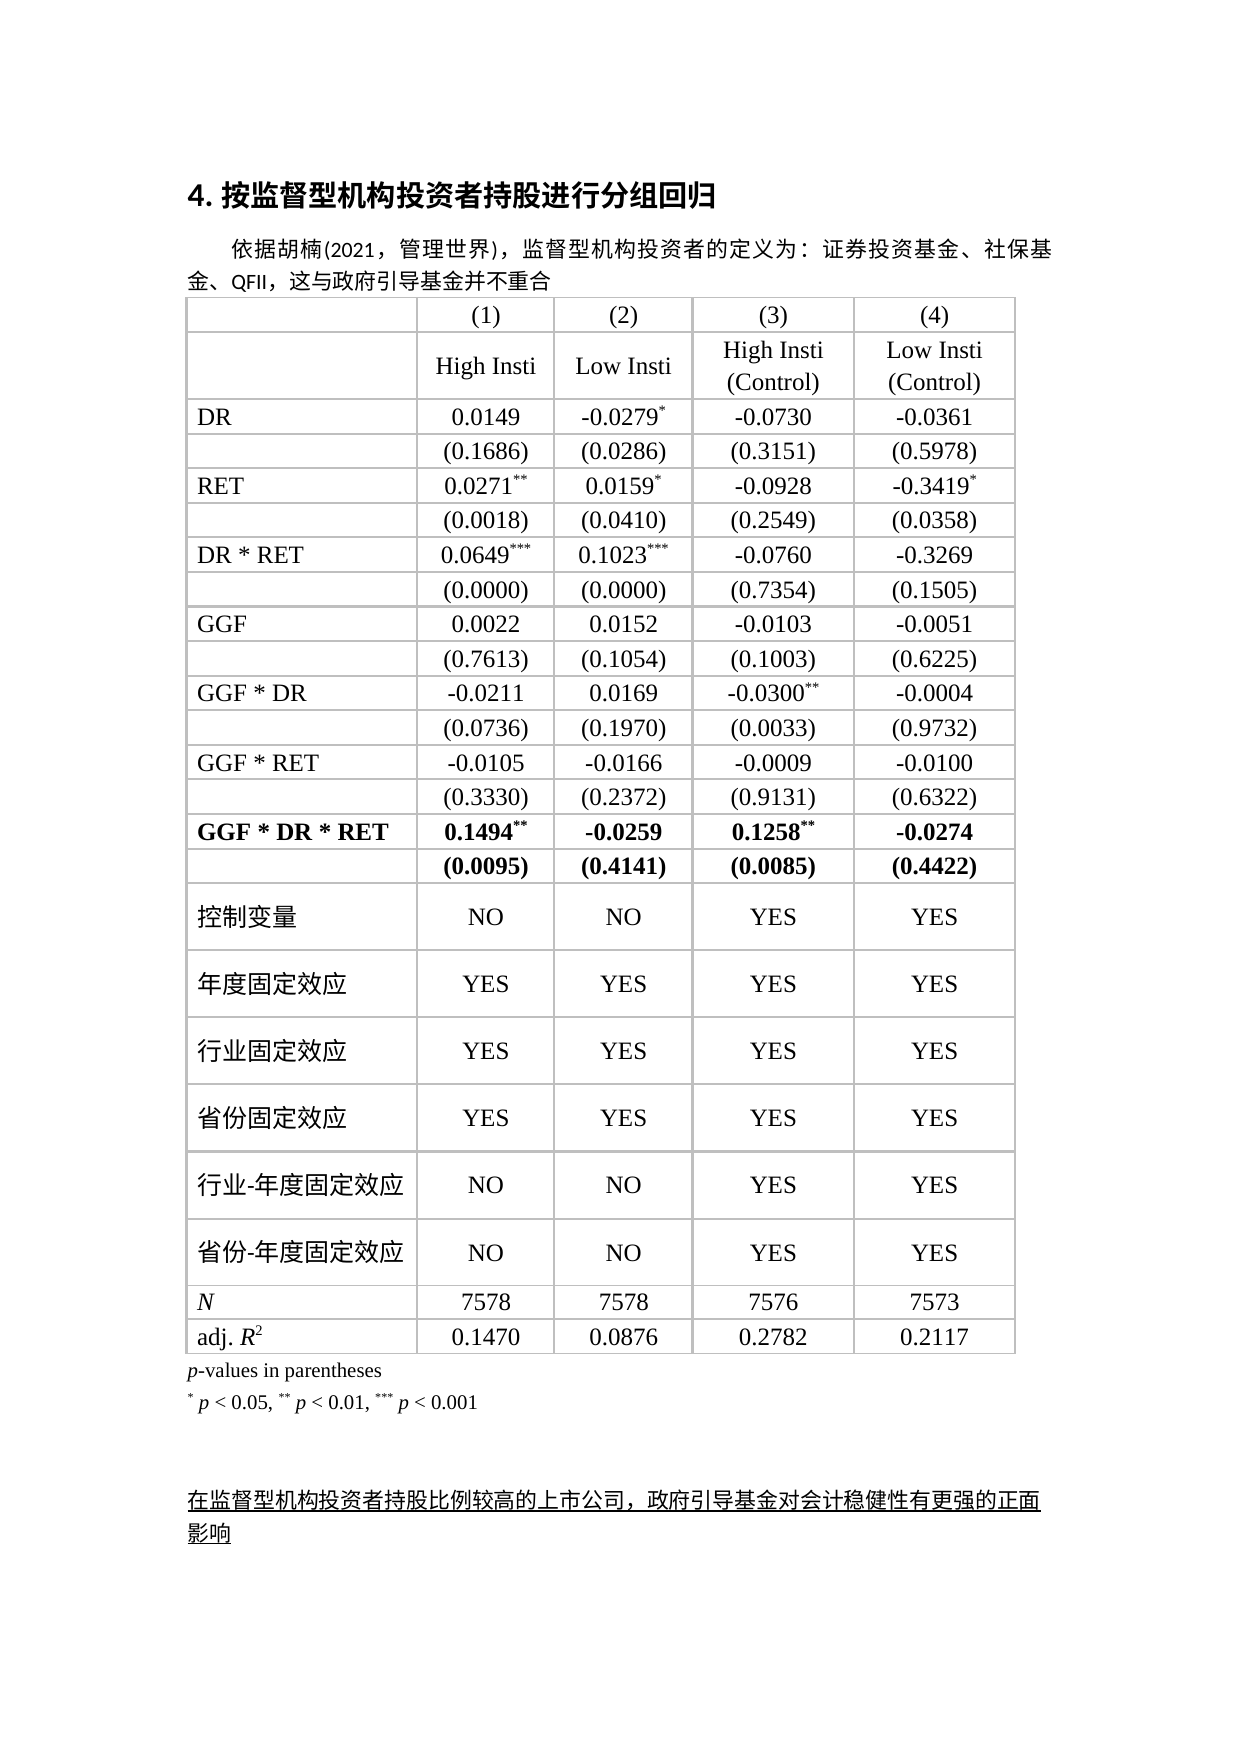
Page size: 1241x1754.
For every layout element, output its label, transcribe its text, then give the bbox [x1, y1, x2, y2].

table_cell Low Insti (Control) [855, 333, 1014, 398]
text 依据胡楠(2021，管理世界)，监督型机构投资者的定义为：证券投资基金、社保基金、QFII，这与政府引导基金并不重合 [187, 232, 1053, 297]
table_cell Low Insti [555, 333, 691, 398]
table_cell -0.0100 [855, 746, 1014, 778]
text * p < 0.05, ** p < 0.01, *** p < 0.001 [187, 1386, 1053, 1419]
table_cell (0.1970) [555, 711, 691, 744]
table_cell 0.0876 [555, 1320, 691, 1353]
table_cell 0.2782 [694, 1320, 853, 1353]
table_cell (0.9131) [694, 780, 853, 813]
table_cell -0.0004 [855, 677, 1014, 709]
table_cell (0.1686) [418, 435, 553, 467]
table_cell -0.3269 [855, 538, 1014, 571]
table_cell (0.3330) [418, 780, 553, 813]
table_cell -0.0274 [855, 815, 1014, 847]
table_cell [188, 504, 416, 536]
table_cell NO [418, 1220, 553, 1284]
table_cell [188, 573, 416, 605]
table_cell 0.0649*** [418, 538, 553, 571]
table_cell -0.0760 [694, 538, 853, 571]
table_cell 0.1494** [418, 815, 553, 847]
table_cell (0.0410) [555, 504, 691, 536]
table_cell 0.1470 [418, 1320, 553, 1353]
table_cell -0.0730 [694, 400, 853, 432]
table_cell (0.6225) [855, 642, 1014, 674]
table_cell YES [418, 951, 553, 1016]
table_cell 0.0159* [555, 469, 691, 502]
table_cell NO [418, 1153, 553, 1217]
table_cell (0.6322) [855, 780, 1014, 813]
table_cell [188, 780, 416, 813]
table_cell -0.0166 [555, 746, 691, 778]
table_cell [188, 642, 416, 674]
table_cell YES [694, 1018, 853, 1083]
table_header (1) [418, 298, 553, 331]
table_cell YES [855, 884, 1014, 949]
table_cell GGF * RET [188, 746, 416, 778]
table_cell (0.1505) [855, 573, 1014, 605]
table_cell YES [694, 1085, 853, 1150]
table_cell 年度固定效应 [188, 951, 416, 1016]
table_cell -0.0300** [694, 677, 853, 709]
table_cell 0.1023*** [555, 538, 691, 571]
table_cell (0.7613) [418, 642, 553, 674]
table_cell NO [555, 1153, 691, 1217]
subtitle 按监督型机构投资者持股进行分组回归 [187, 162, 1053, 227]
table_cell NO [418, 884, 553, 949]
table_cell 控制变量 [188, 884, 416, 949]
table_cell High Insti (Control) [694, 333, 853, 398]
table_cell 7573 [855, 1286, 1014, 1318]
table_cell -0.0279* [555, 400, 691, 432]
table_cell 0.0022 [418, 608, 553, 640]
table_cell YES [694, 1153, 853, 1217]
table_cell -0.0103 [694, 608, 853, 640]
table_cell (0.0000) [555, 573, 691, 605]
table_cell (0.0736) [418, 711, 553, 744]
table_cell (0.0033) [694, 711, 853, 744]
table_cell YES [855, 1220, 1014, 1284]
table_cell [188, 850, 416, 882]
table_cell N [188, 1286, 416, 1318]
table_cell 0.2117 [855, 1320, 1014, 1353]
table_cell YES [855, 1085, 1014, 1150]
table_cell 省份-年度固定效应 [188, 1220, 416, 1284]
table_cell (0.4141) [555, 850, 691, 882]
table_cell YES [694, 884, 853, 949]
table_cell 7578 [418, 1286, 553, 1318]
table_cell -0.0051 [855, 608, 1014, 640]
table_cell [188, 435, 416, 467]
table_cell (0.1054) [555, 642, 691, 674]
table_cell 行业-年度固定效应 [188, 1153, 416, 1217]
table_cell (0.0358) [855, 504, 1014, 536]
table_cell (0.0286) [555, 435, 691, 467]
table_cell 0.0169 [555, 677, 691, 709]
table_cell NO [555, 884, 691, 949]
table_cell (0.5978) [855, 435, 1014, 467]
table_cell DR [188, 400, 416, 432]
table_cell (0.0000) [418, 573, 553, 605]
table_cell (0.3151) [694, 435, 853, 467]
table_cell YES [555, 1085, 691, 1150]
table_cell RET [188, 469, 416, 502]
table_cell (0.2549) [694, 504, 853, 536]
table_cell -0.0928 [694, 469, 853, 502]
table_header (3) [694, 298, 853, 331]
table_cell [188, 333, 416, 398]
table_cell 行业固定效应 [188, 1018, 416, 1083]
table_cell YES [855, 951, 1014, 1016]
table_cell 0.0271** [418, 469, 553, 502]
table_header (4) [855, 298, 1014, 331]
table_cell (0.0018) [418, 504, 553, 536]
table_cell YES [555, 1018, 691, 1083]
table_cell 7576 [694, 1286, 853, 1318]
table_cell YES [694, 1220, 853, 1284]
table_cell GGF * DR [188, 677, 416, 709]
table_cell 0.0149 [418, 400, 553, 432]
table_cell -0.0009 [694, 746, 853, 778]
table_cell 0.1258** [694, 815, 853, 847]
list 在监督型机构投资者持股比例较高的上市公司，政府引导基金对会计稳健性有更强的正面影响 [187, 1484, 1053, 1549]
table_cell [188, 711, 416, 744]
table_cell GGF [188, 608, 416, 640]
table_cell YES [855, 1153, 1014, 1217]
table_cell (0.4422) [855, 850, 1014, 882]
table_cell GGF * DR * RET [188, 815, 416, 847]
table_cell NO [555, 1220, 691, 1284]
table_cell YES [694, 951, 853, 1016]
table_cell 0.0152 [555, 608, 691, 640]
table_cell YES [418, 1018, 553, 1083]
table_cell (0.1003) [694, 642, 853, 674]
table_header [188, 298, 416, 331]
text p-values in parentheses [187, 1354, 1053, 1386]
table_cell YES [555, 951, 691, 1016]
table_cell (0.2372) [555, 780, 691, 813]
table_cell -0.3419* [855, 469, 1014, 502]
table_header (2) [555, 298, 691, 331]
table_cell -0.0105 [418, 746, 553, 778]
table_cell High Insti [418, 333, 553, 398]
table_cell (0.0095) [418, 850, 553, 882]
table_cell -0.0211 [418, 677, 553, 709]
table_cell (0.0085) [694, 850, 853, 882]
table_cell 省份固定效应 [188, 1085, 416, 1150]
table_cell adj. R2 [188, 1320, 416, 1353]
table_cell (0.7354) [694, 573, 853, 605]
table_cell YES [418, 1085, 553, 1150]
table_cell 7578 [555, 1286, 691, 1318]
table_cell DR * RET [188, 538, 416, 571]
table_cell (0.9732) [855, 711, 1014, 744]
table_cell -0.0361 [855, 400, 1014, 432]
table_cell -0.0259 [555, 815, 691, 847]
table_cell YES [855, 1018, 1014, 1083]
